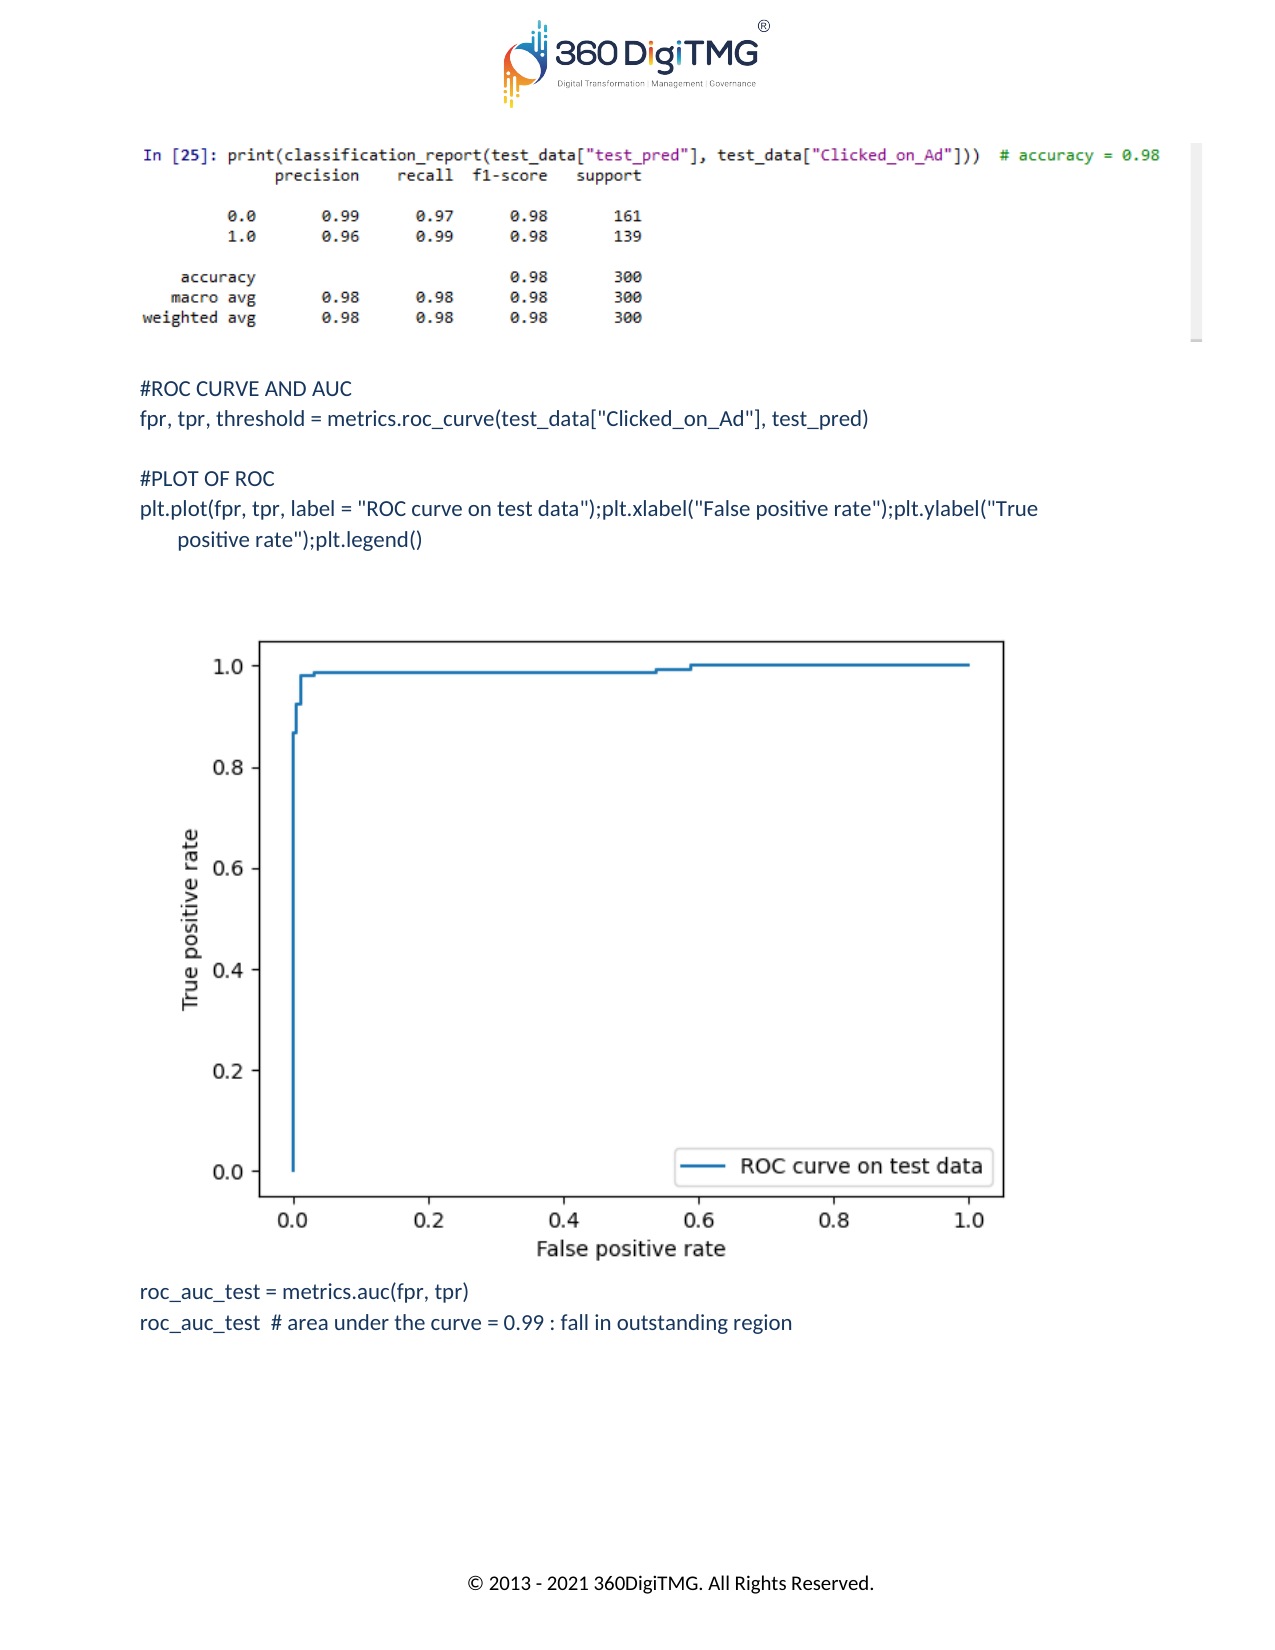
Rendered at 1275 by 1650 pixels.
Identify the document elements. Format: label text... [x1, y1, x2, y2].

text fpr, tpr, threshold = metrics.roc_curve(test_data["Clicked_on_Ad"], test_pred) [139, 404, 1107, 432]
picture [139, 143, 1203, 342]
text roc_auc_test = metrics.auc(fpr, tpr) [139, 1277, 1107, 1305]
text #ROC CURVE AND AUC [139, 374, 1107, 402]
text roc_auc_test # area under the curve = 0.99 : fall in outstanding region [139, 1308, 1107, 1336]
picture [499, 15, 774, 113]
text #PLOT OF ROC [139, 464, 1107, 492]
picture [139, 555, 1099, 1276]
text plt.plot(fpr, tpr, label = "ROC curve on test data");plt.xlabel("False positive rate");plt.ylabel("True positive rate");plt.legend() [139, 494, 1107, 553]
